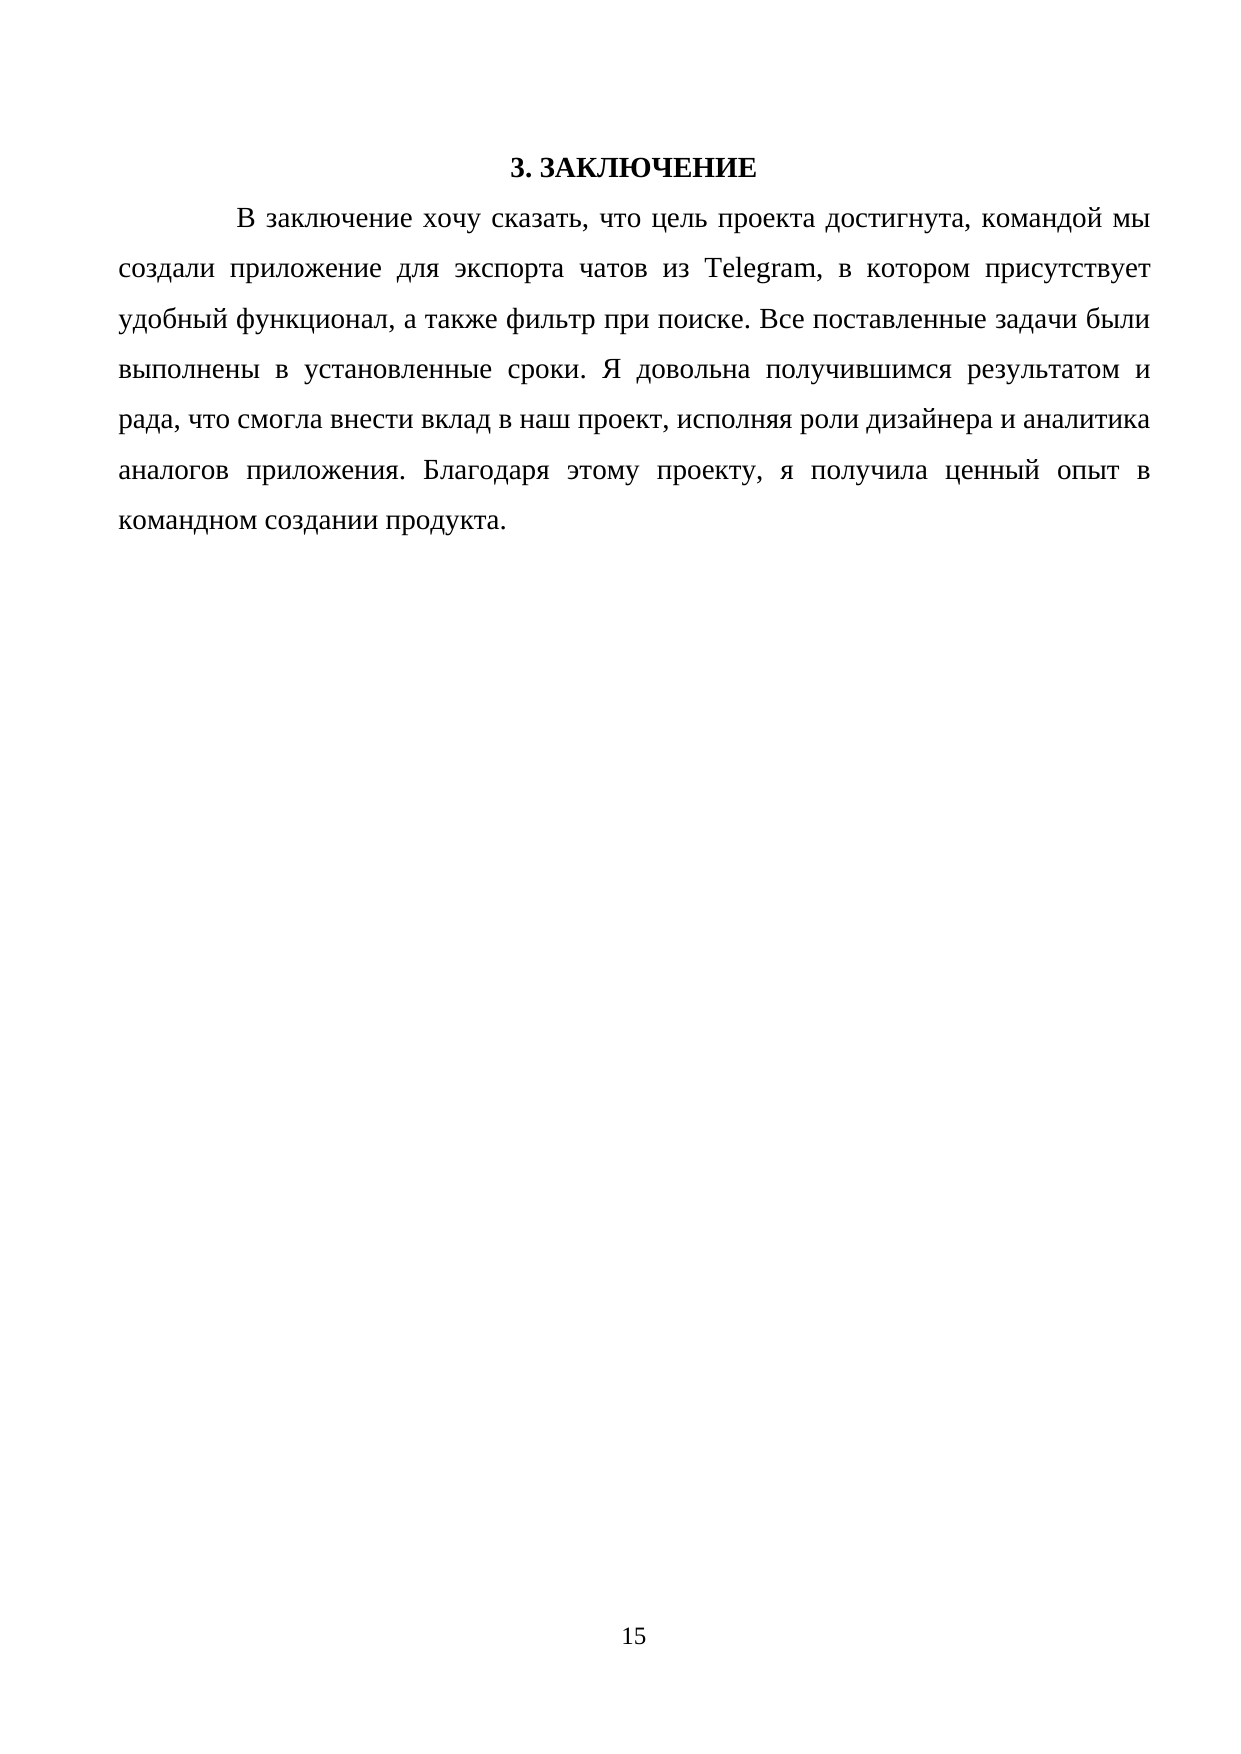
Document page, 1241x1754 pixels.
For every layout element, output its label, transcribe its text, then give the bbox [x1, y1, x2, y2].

text 3. ЗАКЛЮЧЕНИЕ [177, 150, 1090, 183]
text В заключение хочу сказать, что цель проекта достигнута, командой мы создали приложение для экспорта чатов из Telegram, в котором присутствует удобный функционал, а также фильтр при поиске. Все поставленные задачи были выполнены в установленные сроки. Я довольна получившимся результатом и рада, что смогла внести вклад в наш проект, исполняя роли дизайнера и аналитика аналогов приложения. Благодаря этому проекту, я получила ценный опыт в командном создании продукта. [118, 200, 1151, 536]
